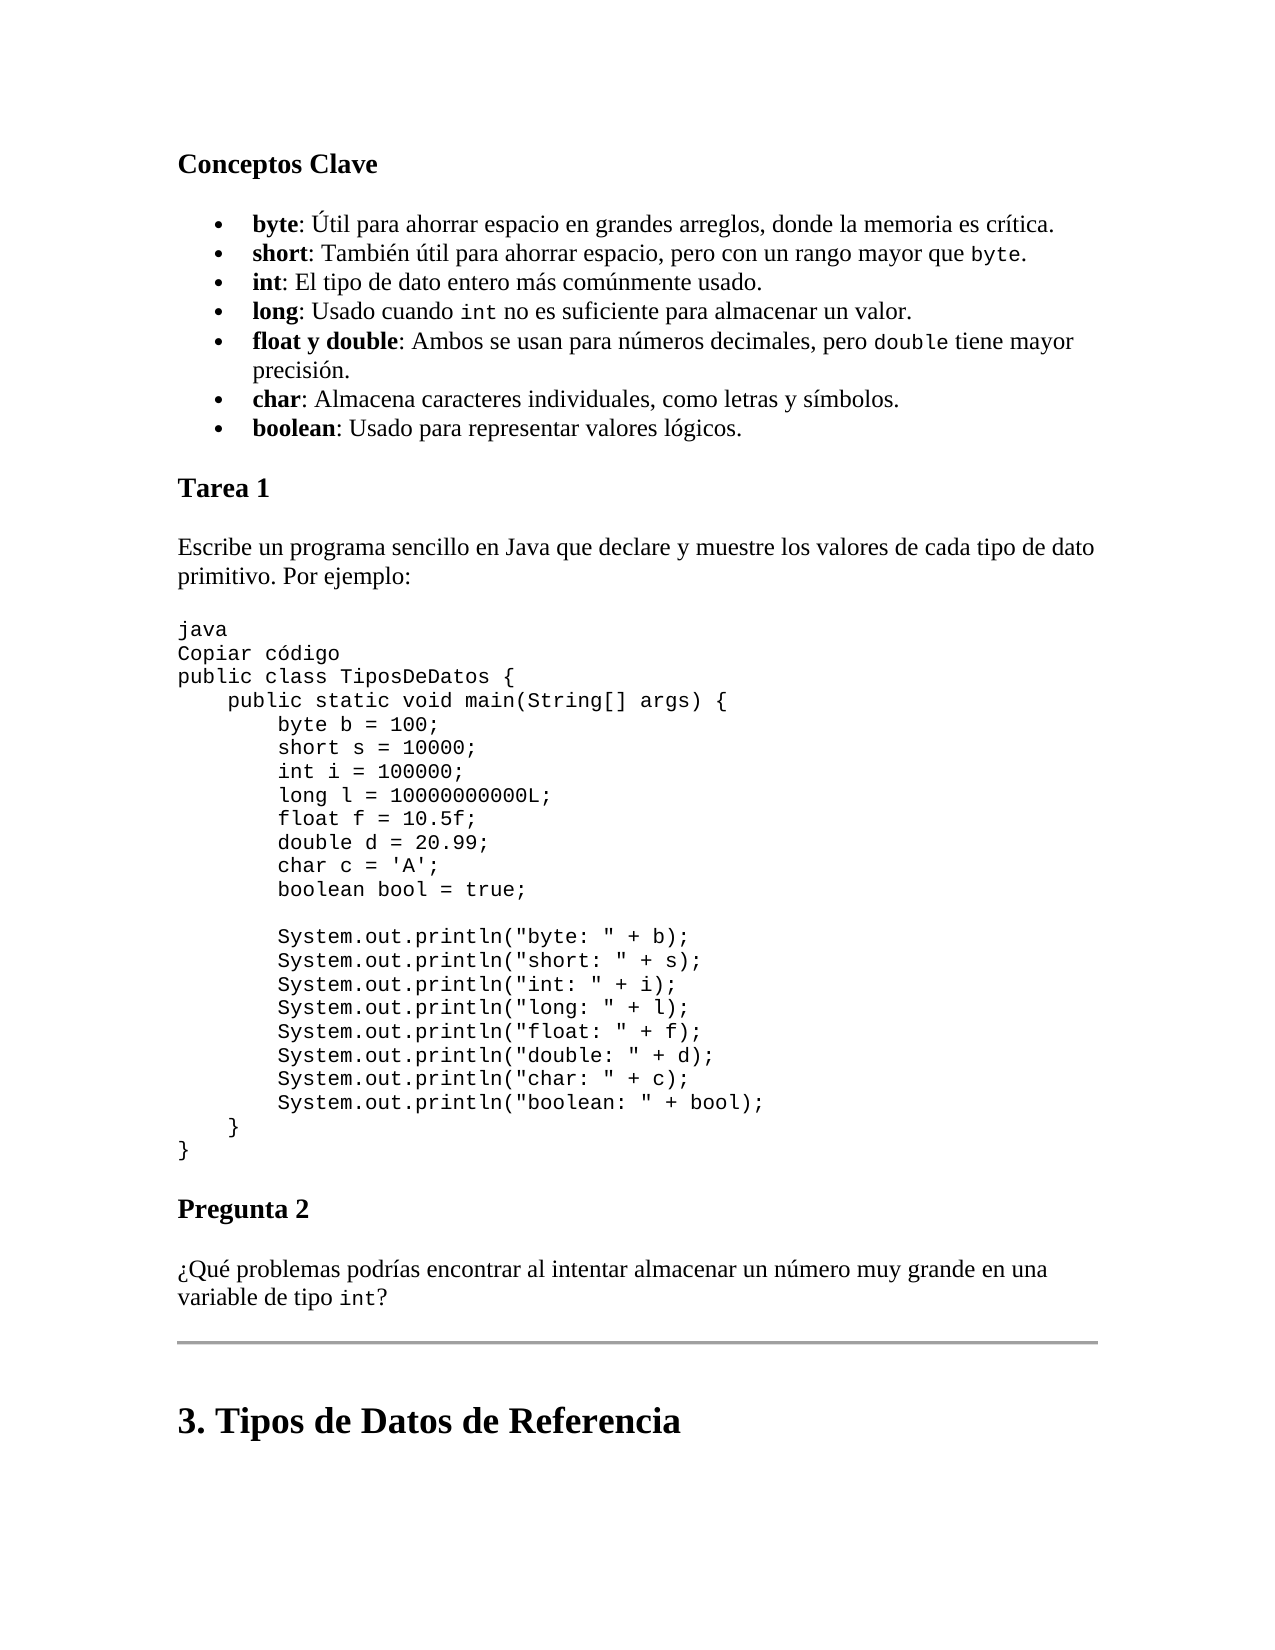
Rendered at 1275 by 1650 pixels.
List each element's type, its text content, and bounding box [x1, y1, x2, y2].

text System.out.println("long: " + l); [177, 997, 1098, 1021]
text System.out.println("float: " + f); [177, 1021, 1098, 1045]
text float f = 10.5f; [177, 808, 1098, 832]
list float y double: Ambos se usan para números decimales, pero double tiene mayor precisión. [215, 326, 1098, 384]
text Escribe un programa sencillo en Java que declare y muestre los valores de cada tipo de dato primitivo. Por ejemplo: [177, 532, 1098, 590]
list int: El tipo de dato entero más comúnmente usado. [215, 267, 1098, 296]
text java [177, 619, 1098, 643]
text System.out.println("short: " + s); [177, 950, 1098, 974]
text } [177, 1139, 1098, 1163]
text long l = 10000000000L; [177, 784, 1098, 808]
text public static void main(String[] args) { [177, 690, 1098, 714]
text System.out.println("char: " + c); [177, 1068, 1098, 1092]
text int i = 100000; [177, 761, 1098, 784]
text ¿Qué problemas podrías encontrar al intentar almacenar un número muy grande en una variable de tipo int? [177, 1254, 1098, 1312]
text double d = 20.99; [177, 832, 1098, 856]
text short s = 10000; [177, 737, 1098, 761]
text boolean bool = true; [177, 879, 1098, 903]
text System.out.println("boolean: " + bool); [177, 1092, 1098, 1116]
text System.out.println("int: " + i); [177, 974, 1098, 997]
text Pregunta 2 [177, 1192, 1098, 1224]
list short: También útil para ahorrar espacio, pero con un rango mayor que byte. [215, 238, 1098, 267]
text 3. Tipos de Datos de Referencia [177, 1398, 1098, 1441]
text public class TiposDeDatos { [177, 666, 1098, 690]
list byte: Útil para ahorrar espacio en grandes arreglos, donde la memoria es crítica. [215, 209, 1098, 238]
text Tarea 1 [177, 471, 1098, 503]
text } [177, 1116, 1098, 1139]
list boolean: Usado para representar valores lógicos. [215, 413, 1098, 442]
list long: Usado cuando int no es suficiente para almacenar un valor. [215, 296, 1098, 326]
text Conceptos Clave [177, 148, 1098, 180]
list char: Almacena caracteres individuales, como letras y símbolos. [215, 384, 1098, 413]
text Copiar código [177, 643, 1098, 666]
text System.out.println("byte: " + b); [177, 926, 1098, 950]
text byte b = 100; [177, 714, 1098, 737]
text System.out.println("double: " + d); [177, 1045, 1098, 1068]
text char c = 'A'; [177, 856, 1098, 879]
